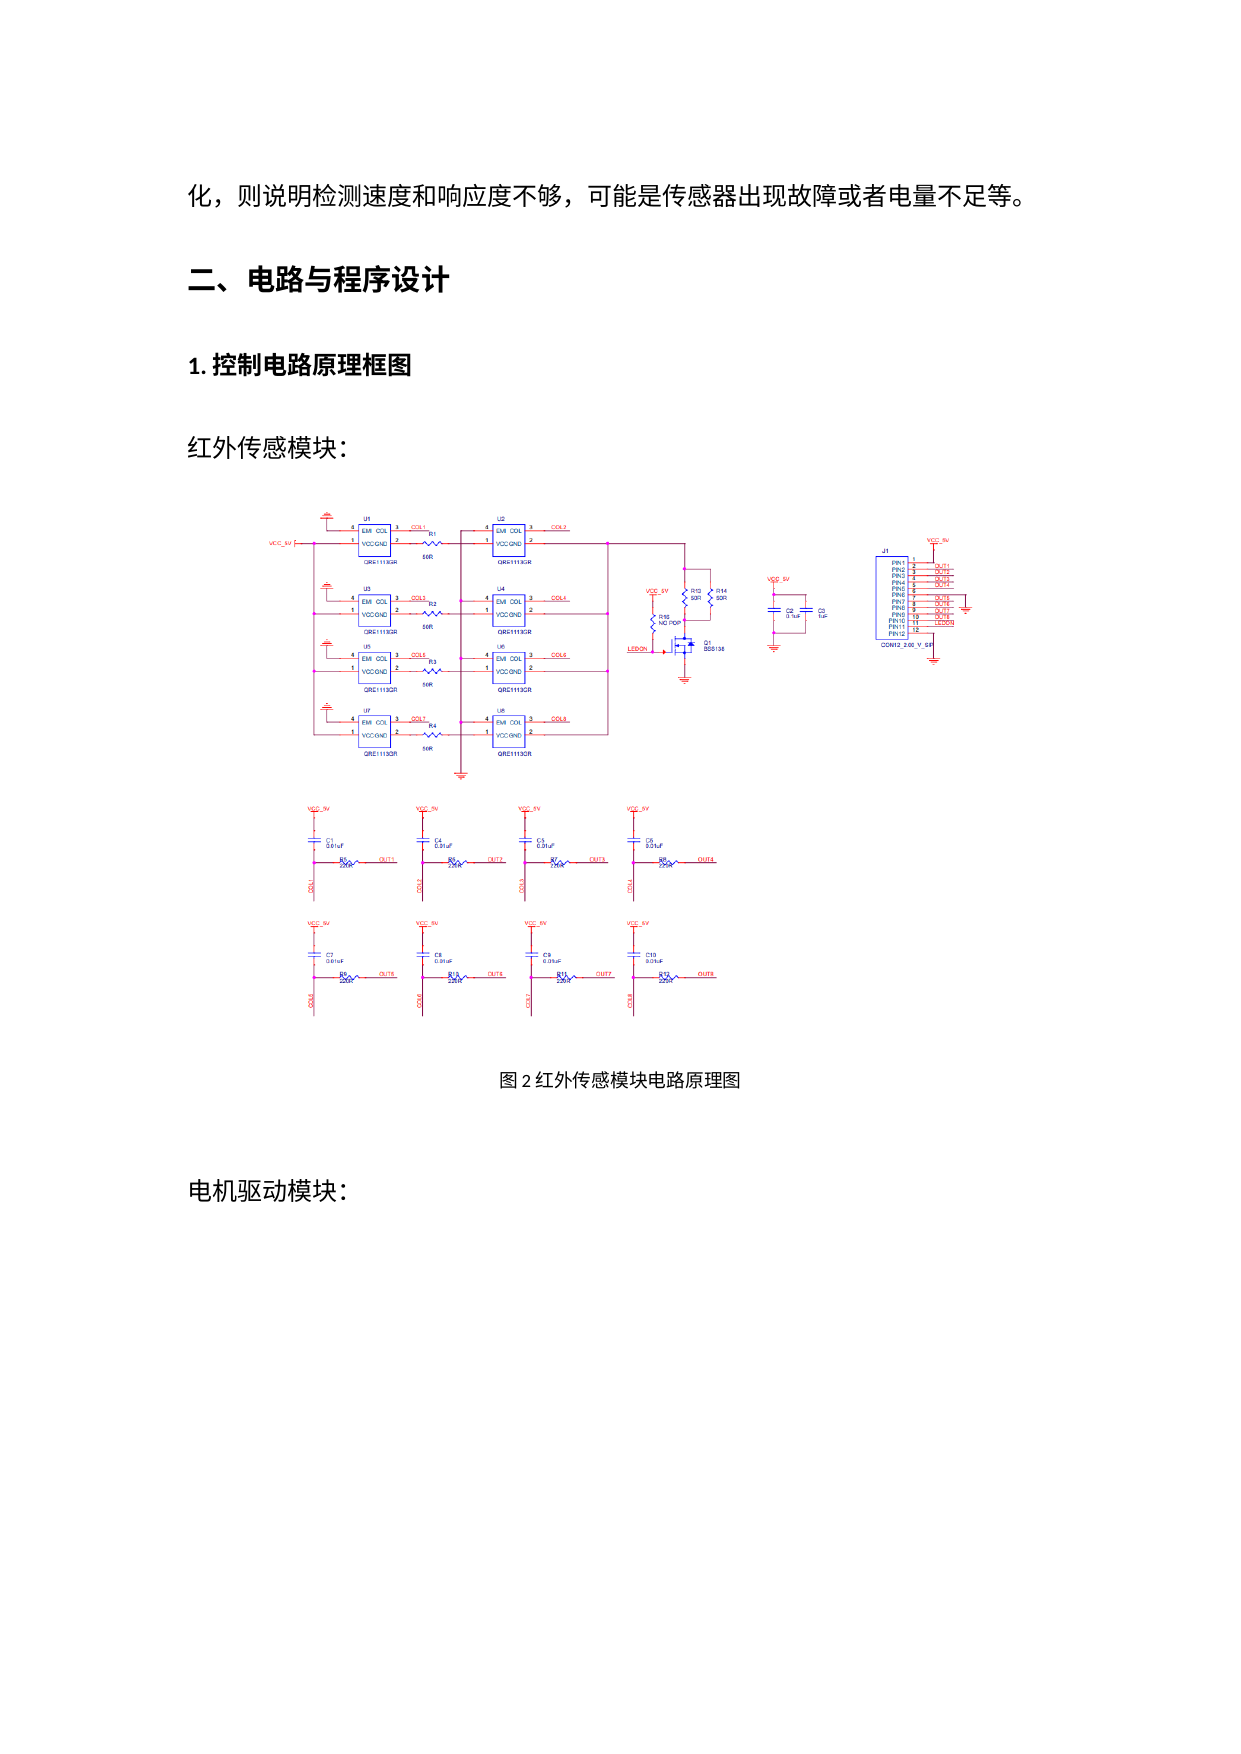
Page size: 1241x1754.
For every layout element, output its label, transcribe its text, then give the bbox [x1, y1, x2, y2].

list 电机驱动模块： [187, 1157, 1053, 1222]
list 红外传感模块： [187, 414, 1053, 479]
list 电路与程序设计 [187, 245, 1053, 310]
picture [247, 497, 993, 1029]
list 图2 红外传感模块电路原理图 [187, 1063, 1053, 1096]
list 控制电路原理框图 [187, 331, 1053, 396]
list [187, 162, 1053, 227]
